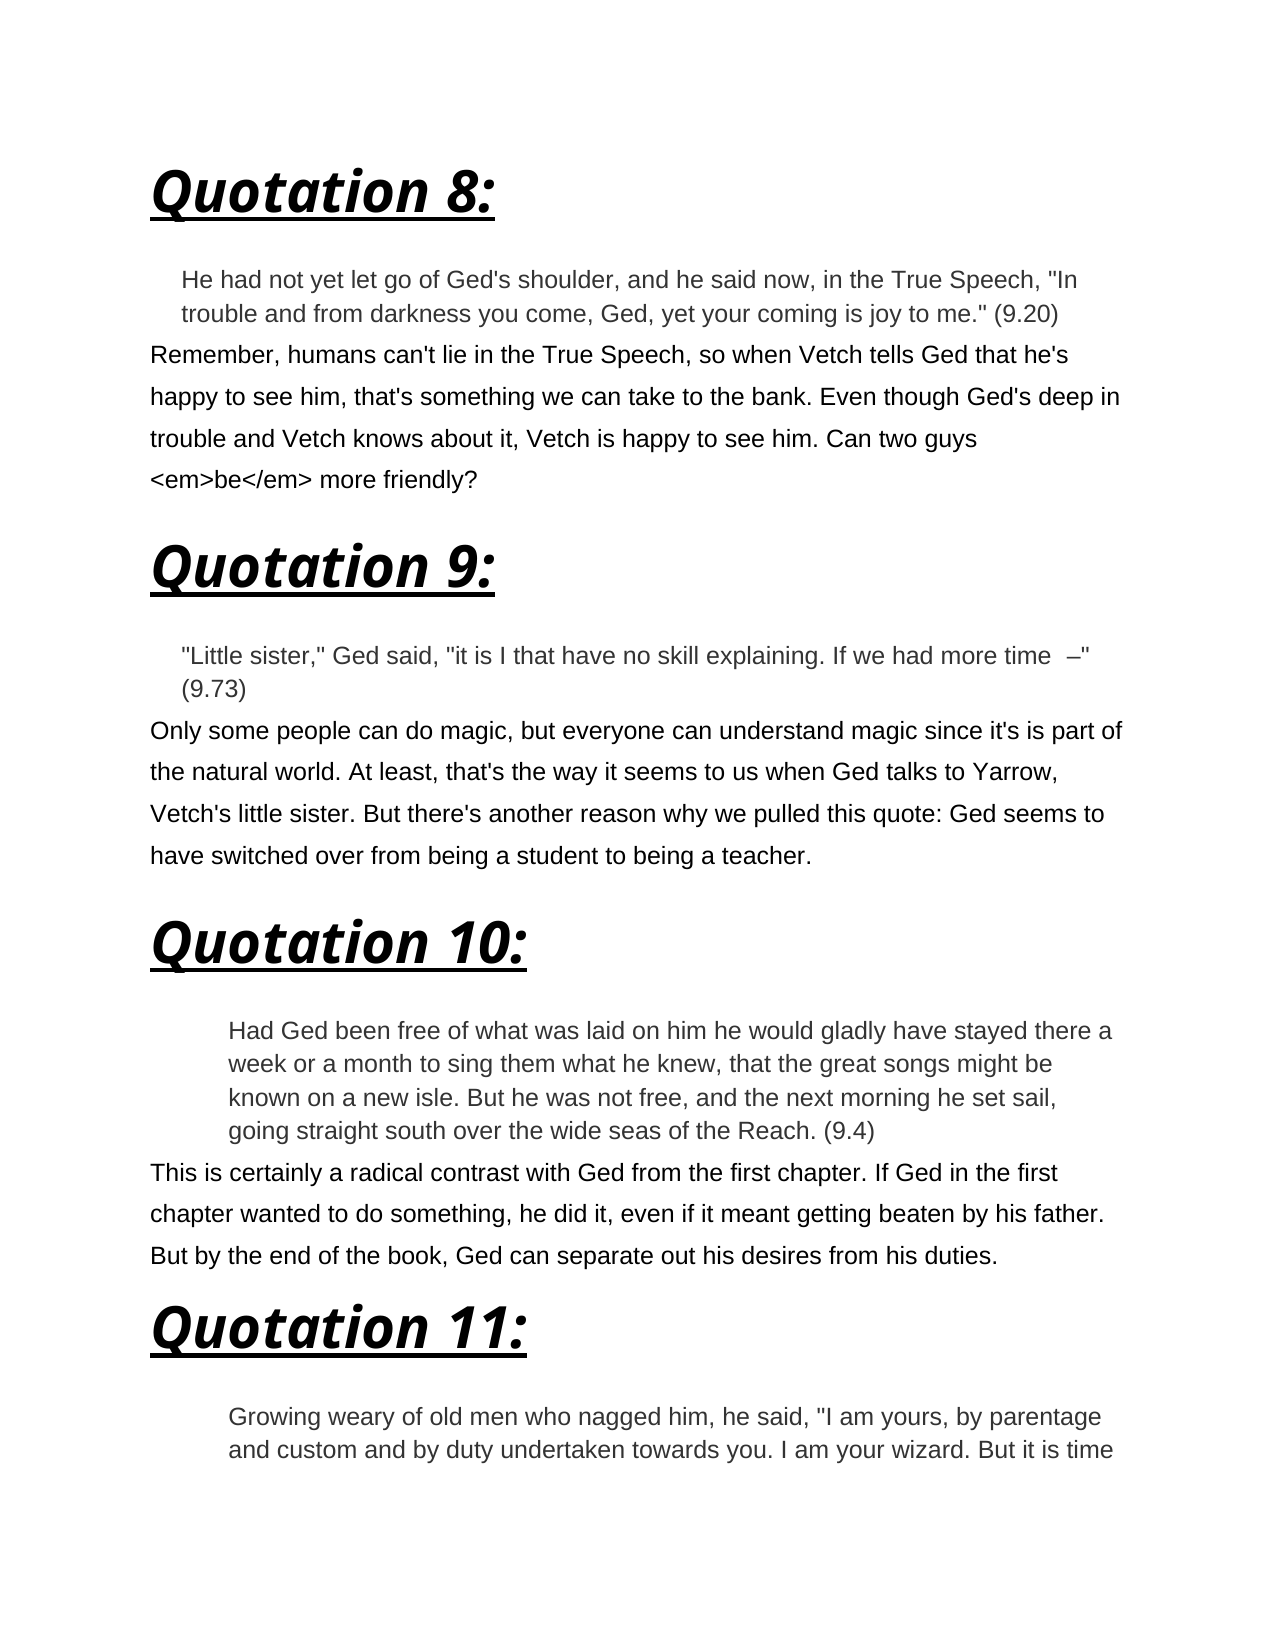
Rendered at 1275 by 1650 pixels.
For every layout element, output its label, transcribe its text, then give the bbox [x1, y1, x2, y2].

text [228, 1397, 1125, 1464]
text Remember, humans can't lie in the True Speech, so when Vetch tells Ged that he's happy to see him, that's something we can take to the bank. Even though Ged's deep in trouble and Vetch knows about it, Vetch is happy to see him. Can two guys <em>be</em> more friendly? [150, 327, 1125, 494]
text Quotation 11: [150, 1286, 1125, 1366]
text Quotation 9: [150, 525, 1125, 605]
text Quotation 8: [150, 150, 1125, 229]
text "Little sister," Ged said, "it is I that have no skill explaining. If we had more time –" (9.73) [181, 636, 1125, 703]
text This is certainly a radical contrast with Ged from the first chapter. If Ged in the first chapter wanted to do something, he did it, even if it meant getting beaten by his father. But by the end of the book, Ged can separate out his desires from his duties. [150, 1145, 1125, 1270]
text Only some people can do magic, but everyone can understand magic since it's is part of the natural world. At least, that's the way it seems to us when Ged talks to Yarrow, Vetch's little sister. But there's another reason why we pulled this quote: Ged seems to have switched over from being a student to being a teacher. [150, 703, 1125, 869]
text He had not yet let go of Ged's shoulder, and he said now, in the True Speech, "In trouble and from darkness you come, Ged, yet your coming is joy to me." (9.20) [181, 261, 1125, 327]
text Had Ged been free of what was laid on him he would gladly have stayed there a week or a month to sing them what he knew, that the great songs might be known on a new isle. But he was not free, and the next morning he set sail, going straight south over the wide seas of the Reach. (9.4) [228, 1011, 1125, 1145]
text Quotation 10: [150, 901, 1125, 980]
